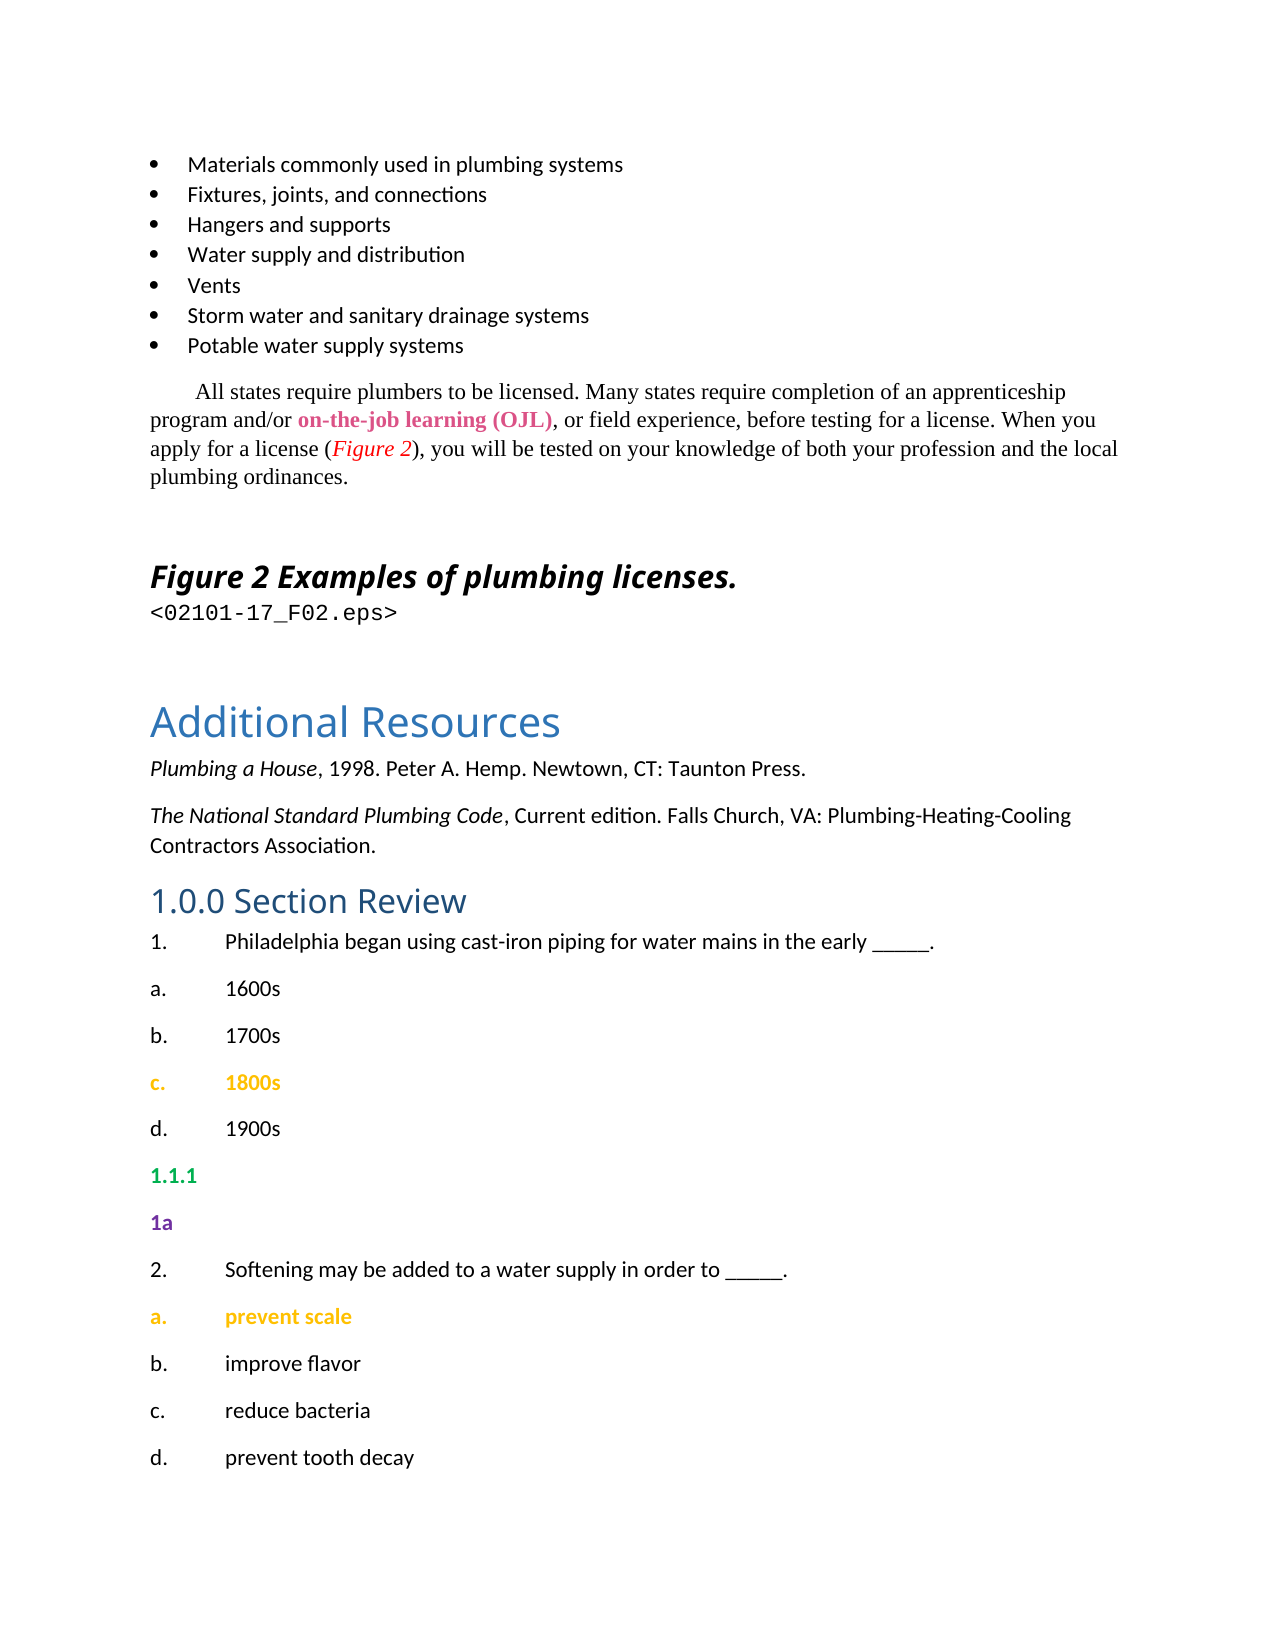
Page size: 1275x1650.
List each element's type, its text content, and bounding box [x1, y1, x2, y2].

text d. 1900s [150, 1114, 1125, 1142]
text Fixtures, joints, and connections [150, 180, 1125, 208]
text Materials commonly used in plumbing systems [150, 150, 1125, 178]
text The National Standard Plumbing Code, Current edition. Falls Church, VA: Plumbing-Heating-Cooling Contractors Association. [150, 801, 1125, 859]
title Figure 2 Examples of plumbing licenses. [150, 555, 1125, 598]
text 1a [150, 1208, 1125, 1236]
text <02101-17_F02.eps> [150, 601, 1125, 627]
text 1. Philadelphia began using cast-iron piping for water mains in the early _____. [150, 927, 1125, 955]
title 1.0.0 Section Review [150, 878, 1125, 923]
text b. improve flavor [150, 1349, 1125, 1377]
text c. reduce bacteria [150, 1396, 1125, 1424]
text c. 1800s [150, 1068, 1125, 1096]
text d. prevent tooth decay [150, 1443, 1125, 1471]
text Potable water supply systems [150, 331, 1125, 359]
text Storm water and sanitary drainage systems [150, 301, 1125, 329]
text a. prevent scale [150, 1302, 1125, 1330]
text 1.1.1 [150, 1161, 1125, 1189]
title Additional Resources [150, 693, 1125, 749]
text Water supply and distribution [150, 241, 1125, 269]
text Hangers and supports [150, 210, 1125, 238]
text Plumbing a House, 1998. Peter A. Hemp. Newtown, CT: Taunton Press. [150, 754, 1125, 782]
text All states require plumbers to be licensed. Many states require completion of an apprenticeship program and/or on-the-job learning (OJL), or field experience, before testing for a license. When you apply for a license (Figure 2), you will be tested on your knowledge of both your profession and the local plumbing ordinances. [150, 378, 1125, 490]
text a. 1600s [150, 974, 1125, 1002]
text b. 1700s [150, 1021, 1125, 1049]
text Vents [150, 271, 1125, 299]
text 2. Softening may be added to a water supply in order to _____. [150, 1255, 1125, 1283]
